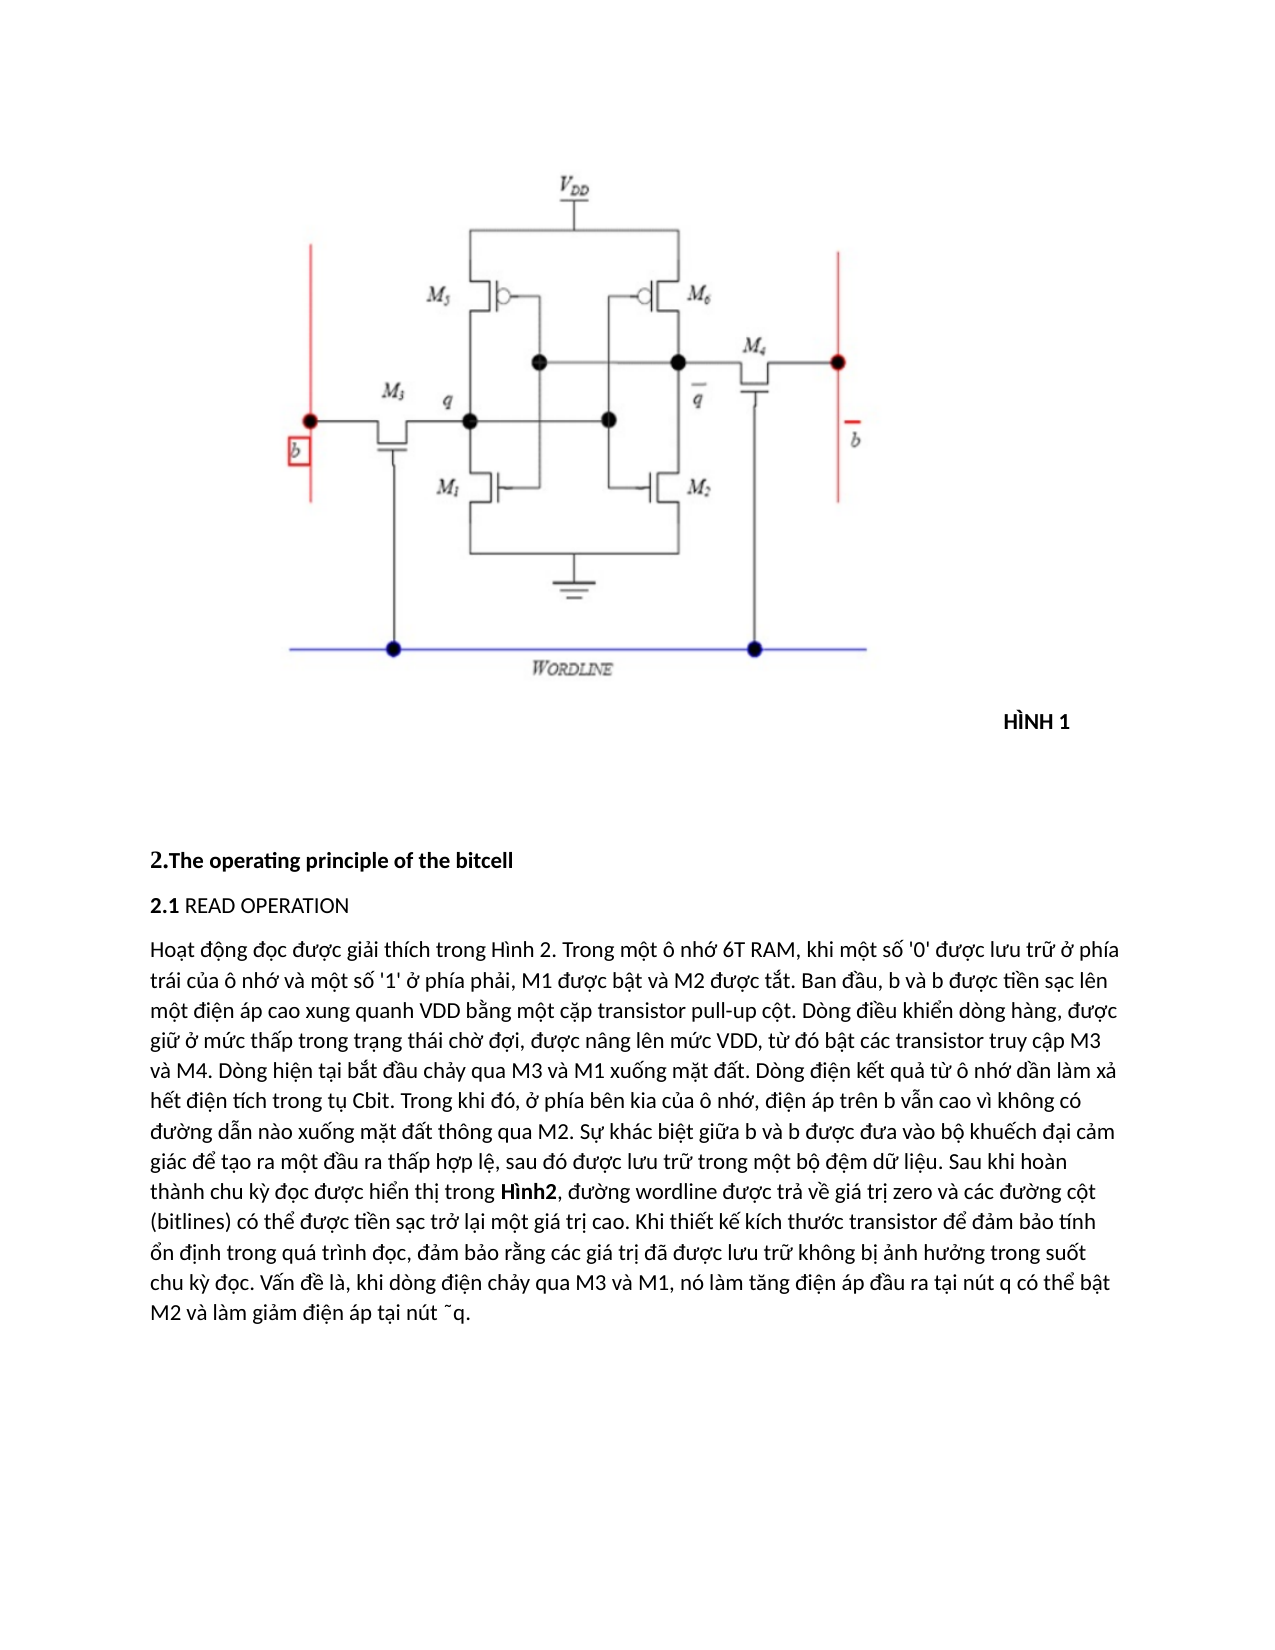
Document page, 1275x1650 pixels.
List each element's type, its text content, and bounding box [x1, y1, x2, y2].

text 2.The operating principle of the bitcell [150, 845, 1125, 874]
picture [205, 150, 1004, 730]
text 2.1 READ OPERATION [150, 891, 1125, 919]
text Hoạt động đọc được giải thích trong Hình 2. Trong một ô nhớ 6T RAM, khi một số '0' được lưu trữ ở phía trái của ô nhớ và một số '1' ở phía phải, M1 được bật và M2 được tắt. Ban đầu, b và b được tiền sạc lên một điện áp cao xung quanh VDD bằng một cặp transistor pull-up cột. Dòng điều khiển dòng hàng, được giữ ở mức thấp trong trạng thái chờ đợi, được nâng lên mức VDD, từ đó bật các transistor truy cập M3 và M4. Dòng hiện tại bắt đầu chảy qua M3 và M1 xuống mặt đất. Dòng điện kết quả từ ô nhớ dần làm xả hết điện tích trong tụ Cbit. Trong khi đó, ở phía bên kia của ô nhớ, điện áp trên b vẫn cao vì không có đường dẫn nào xuống mặt đất thông qua M2. Sự khác biệt giữa b và b được đưa vào bộ khuếch đại cảm giác để tạo ra một đầu ra thấp hợp lệ, sau đó được lưu trữ trong một bộ đệm dữ liệu. Sau khi hoàn thành chu kỳ đọc được hiển thị trong Hình2, đường wordline được trả về giá trị zero và các đường cột (bitlines) có thể được tiền sạc trở lại một giá trị cao. Khi thiết kế kích thước transistor để đảm bảo tính ổn định trong quá trình đọc, đảm bảo rằng các giá trị đã được lưu trữ không bị ảnh hưởng trong suốt chu kỳ đọc. Vấn đề là, khi dòng điện chảy qua M3 và M1, nó làm tăng điện áp đầu ra tại nút q có thể bật M2 và làm giảm điện áp tại nút ˜q. [150, 936, 1125, 1326]
